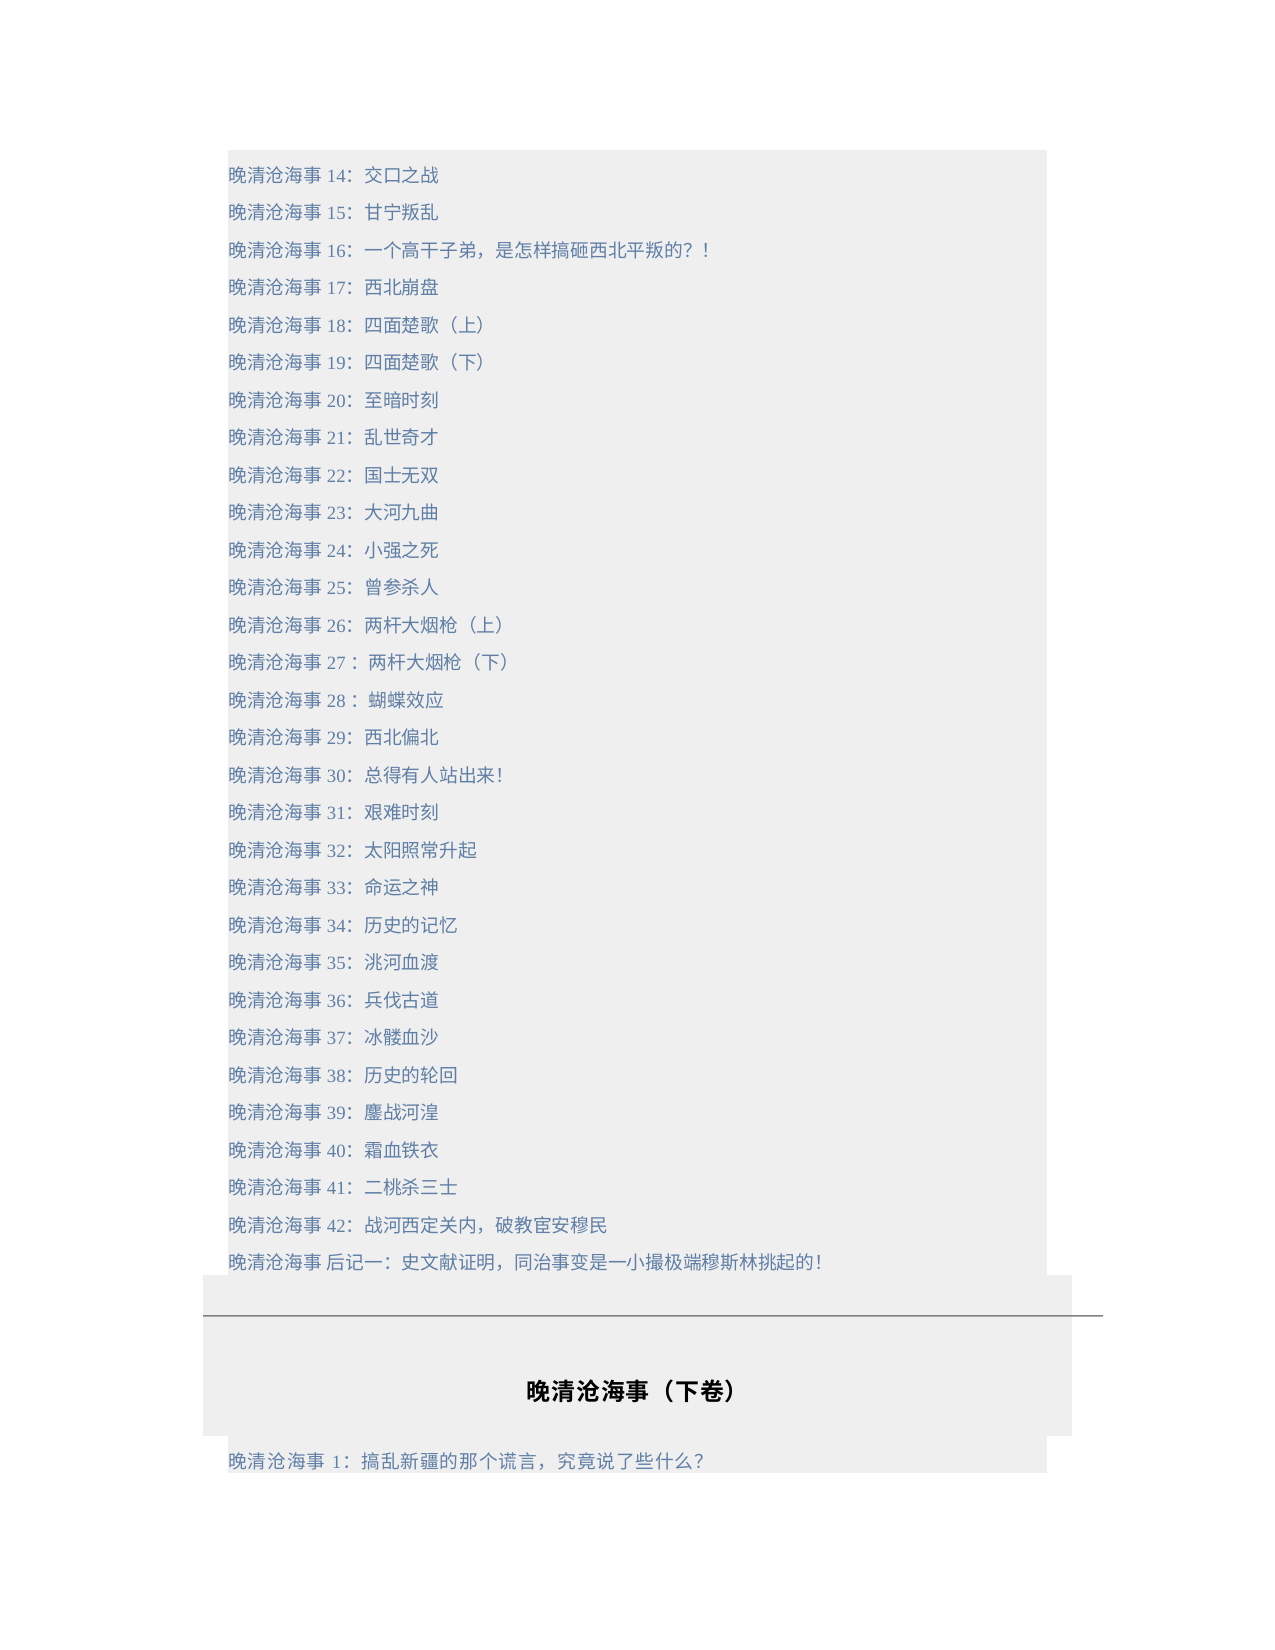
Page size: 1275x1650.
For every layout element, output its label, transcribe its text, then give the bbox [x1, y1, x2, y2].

text 晚清沧海事 28 ：蝴蝶效应 [228, 675, 1047, 712]
text 晚清沧海事 38：历史的轮回 [228, 1050, 1047, 1087]
text 晚清沧海事 18：四面楚歌（上） [228, 300, 1047, 337]
text 晚清沧海事 16：一个高干子弟，是怎样搞砸西北平叛的？！ [228, 225, 1047, 262]
text 晚清沧海事 34：历史的记忆 [228, 900, 1047, 937]
text 晚清沧海事 15：甘宁叛乱 [228, 187, 1047, 225]
text 晚清沧海事 24：小强之死 [228, 525, 1047, 562]
text 晚清沧海事 17：西北崩盘 [228, 262, 1047, 300]
text 晚清沧海事 39：鏖战河湟 [228, 1087, 1047, 1125]
text 晚清沧海事 后记一：史文献证明，同治事变是一小撮极端穆斯林挑起的！ [228, 1237, 1047, 1275]
text 晚清沧海事 36：兵伐古道 [228, 975, 1047, 1012]
text 晚清沧海事 23：大河九曲 [228, 487, 1047, 525]
text 晚清沧海事 1：搞乱新疆的那个谎言，究竟说了些什么？ [228, 1436, 1047, 1473]
text 晚清沧海事 37：冰髅血沙 [228, 1012, 1047, 1050]
text 晚清沧海事 29：西北偏北 [228, 712, 1047, 750]
text 晚清沧海事 19：四面楚歌（下） [228, 337, 1047, 375]
text 晚清沧海事 14：交口之战 [228, 150, 1047, 187]
text 晚清沧海事 25：曾参杀人 [228, 562, 1047, 600]
text 晚清沧海事 21：乱世奇才 [228, 412, 1047, 450]
text 晚清沧海事 31：艰难时刻 [228, 787, 1047, 825]
text 晚清沧海事 35：洮河血渡 [228, 937, 1047, 975]
text 晚清沧海事 22：国士无双 [228, 450, 1047, 487]
text 晚清沧海事 41：二桃杀三士 [228, 1162, 1047, 1200]
text 晚清沧海事 32：太阳照常升起 [228, 825, 1047, 862]
text 晚清沧海事 26：两杆大烟枪（上） [228, 600, 1047, 637]
text 晚清沧海事 42：战河西定关内，破教宦安穆民 [228, 1200, 1047, 1237]
text 晚清沧海事 30：总得有人站出来！ [228, 750, 1047, 787]
text 晚清沧海事 40：霜血铁衣 [228, 1125, 1047, 1162]
text 晚清沧海事 27 ：两杆大烟枪（下） [228, 637, 1047, 675]
text 晚清沧海事 20：至暗时刻 [228, 375, 1047, 412]
text 晚清沧海事（下卷） [203, 1372, 1072, 1407]
text 晚清沧海事 33：命运之神 [228, 862, 1047, 900]
